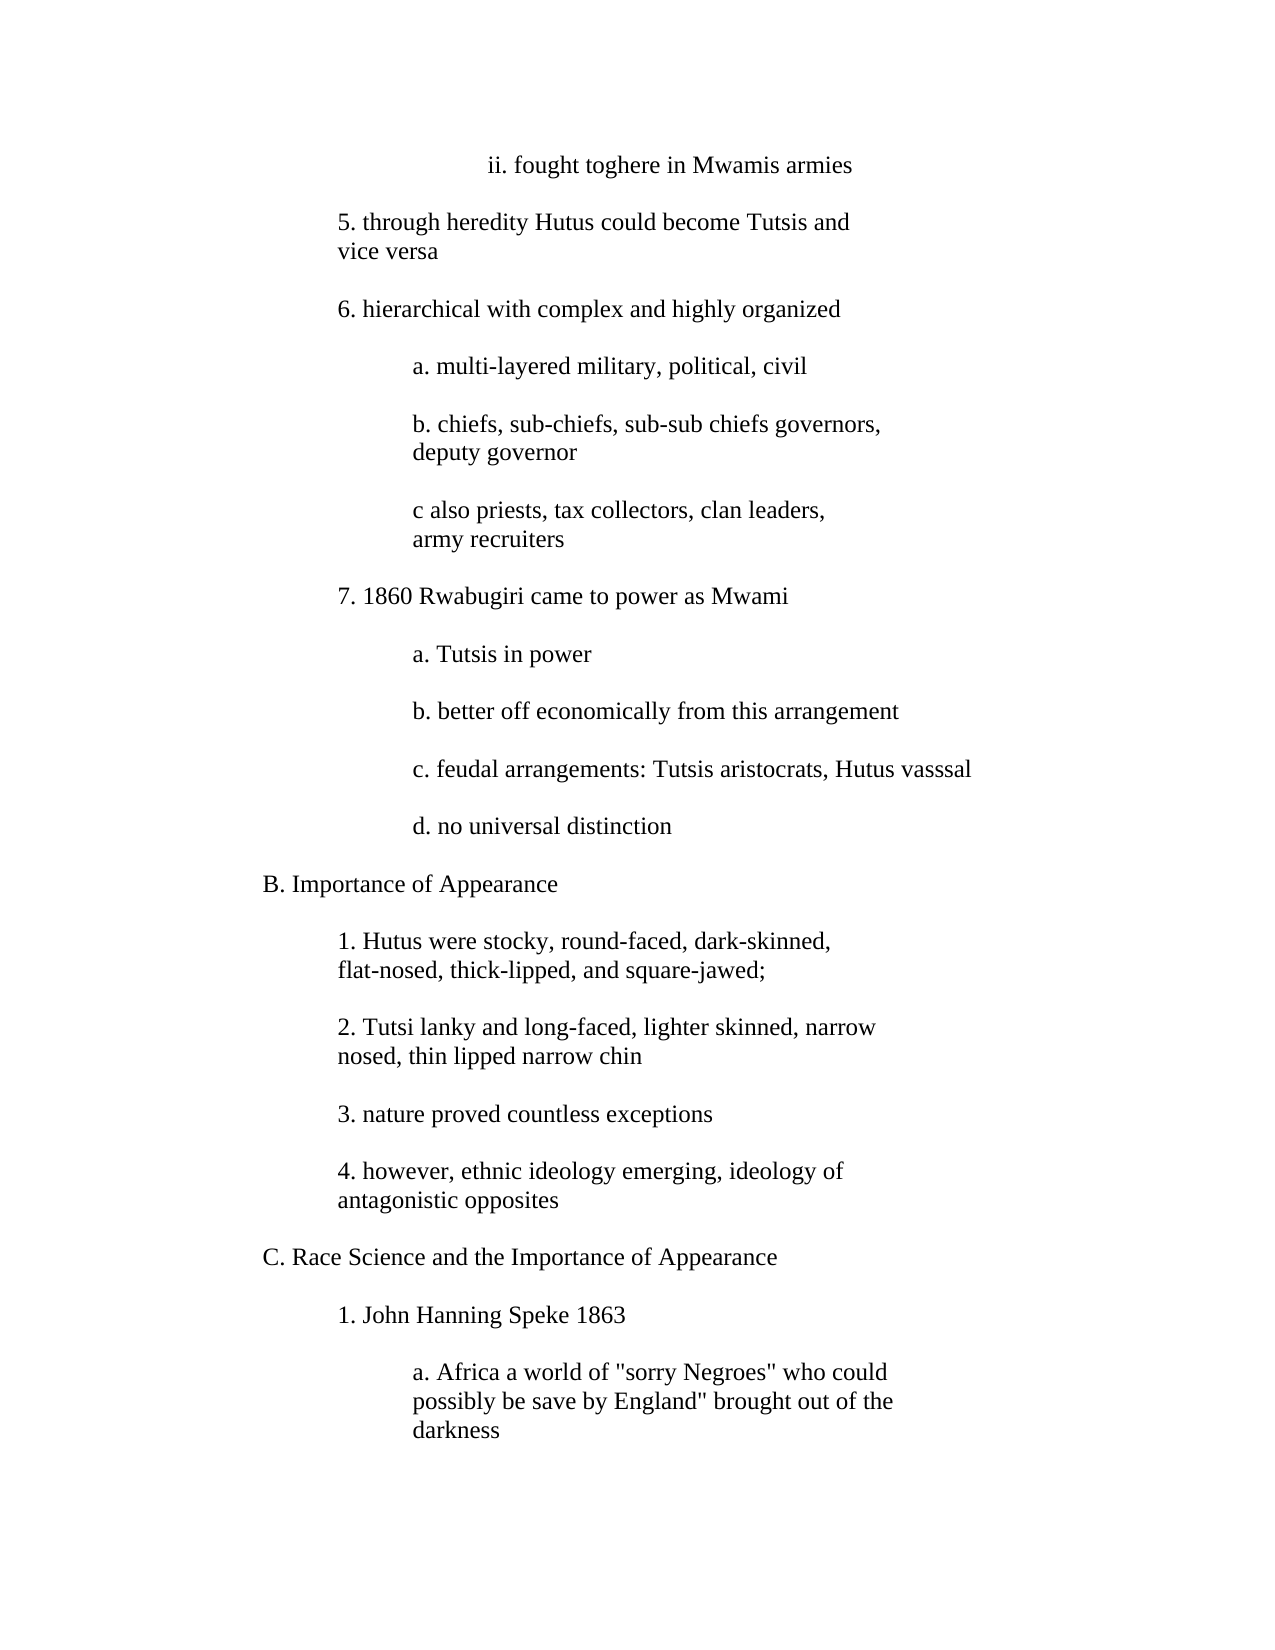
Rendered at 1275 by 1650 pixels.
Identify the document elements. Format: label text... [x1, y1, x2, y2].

text flat-nosed, thick-lipped, and square-jawed; [187, 955, 1087, 984]
text darkness [187, 1415, 1087, 1444]
text nosed, thin lipped narrow chin [187, 1041, 1087, 1070]
text 1. Hutus were stocky, round-faced, dark-skinned, [187, 926, 1087, 955]
text vice versa [187, 236, 1087, 265]
text a. Tutsis in power [187, 639, 1087, 667]
text 2. Tutsi lanky and long-faced, lighter skinned, narrow [187, 1012, 1087, 1041]
text c also priests, tax collectors, clan leaders, [187, 495, 1087, 524]
text ii. fought toghere in Mwamis armies [187, 150, 1087, 179]
text C. Race Science and the Importance of Appearance [187, 1242, 1087, 1271]
text d. no universal distinction [187, 811, 1087, 840]
text a. multi-layered military, political, civil [187, 351, 1087, 380]
text B. Importance of Appearance [187, 869, 1087, 897]
text antagonistic opposites [187, 1185, 1087, 1214]
text b. chiefs, sub-chiefs, sub-sub chiefs governors, [187, 409, 1087, 437]
text army recruiters [187, 524, 1087, 552]
text b. better off economically from this arrangement [187, 696, 1087, 725]
text 7. 1860 Rwabugiri came to power as Mwami [187, 581, 1087, 610]
text 5. through heredity Hutus could become Tutsis and [187, 207, 1087, 236]
text 1. John Hanning Speke 1863 [187, 1300, 1087, 1329]
text deputy governor [187, 437, 1087, 466]
text 3. nature proved countless exceptions [187, 1099, 1087, 1127]
text a. Africa a world of "sorry Negroes" who could [187, 1357, 1087, 1386]
text c. feudal arrangements: Tutsis aristocrats, Hutus vasssal [187, 754, 1087, 782]
text 4. however, ethnic ideology emerging, ideology of [187, 1156, 1087, 1185]
text possibly be save by England" brought out of the [187, 1386, 1087, 1415]
text 6. hierarchical with complex and highly organized [262, 294, 1087, 322]
